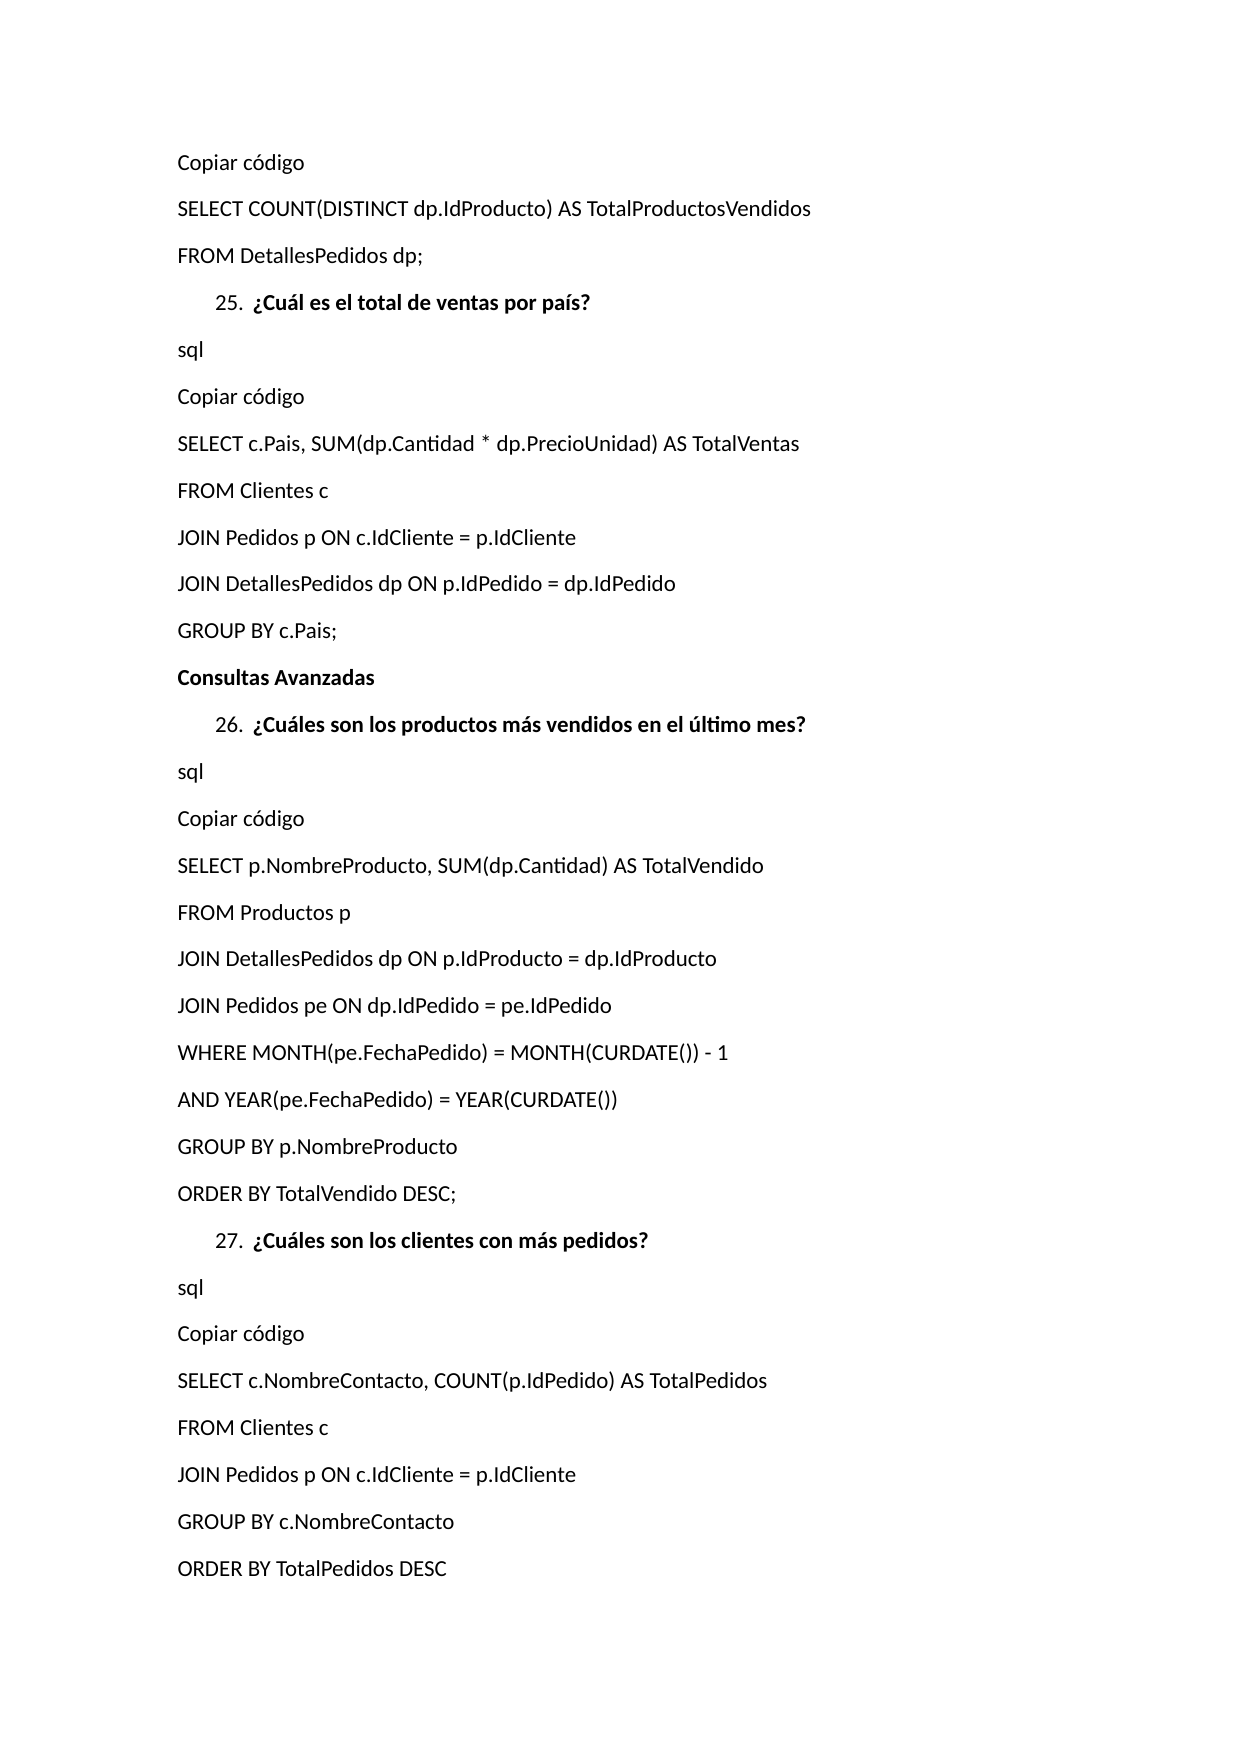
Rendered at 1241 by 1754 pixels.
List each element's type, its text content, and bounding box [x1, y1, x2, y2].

text ORDER BY TotalVendido DESC; [177, 1179, 1063, 1207]
text SELECT COUNT(DISTINCT dp.IdProducto) AS TotalProductosVendidos [177, 194, 1063, 222]
text JOIN DetallesPedidos dp ON p.IdPedido = dp.IdPedido [177, 569, 1063, 597]
list ¿Cuáles son los clientes con más pedidos? [215, 1226, 1063, 1254]
text sql [177, 1273, 1063, 1301]
text JOIN Pedidos pe ON dp.IdPedido = pe.IdPedido [177, 991, 1063, 1019]
text SELECT c.Pais, SUM(dp.Cantidad * dp.PrecioUnidad) AS TotalVentas [177, 429, 1063, 457]
text Copiar código [177, 382, 1063, 410]
text sql [177, 757, 1063, 785]
text Copiar código [177, 804, 1063, 832]
list ¿Cuáles son los productos más vendidos en el último mes? [215, 710, 1063, 738]
text GROUP BY p.NombreProducto [177, 1132, 1063, 1160]
text GROUP BY c.NombreContacto [177, 1507, 1063, 1535]
text FROM Productos p [177, 898, 1063, 926]
text ORDER BY TotalPedidos DESC [177, 1554, 1063, 1582]
text Copiar código [177, 148, 1063, 176]
list ¿Cuál es el total de ventas por país? [215, 288, 1063, 316]
text JOIN DetallesPedidos dp ON p.IdProducto = dp.IdProducto [177, 944, 1063, 972]
text FROM Clientes c [177, 1413, 1063, 1441]
text Copiar código [177, 1319, 1063, 1347]
text GROUP BY c.Pais; [177, 616, 1063, 644]
text FROM Clientes c [177, 476, 1063, 504]
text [177, 1460, 1063, 1488]
text JOIN Pedidos p ON c.IdCliente = p.IdCliente [177, 523, 1063, 551]
text AND YEAR(pe.FechaPedido) = YEAR(CURDATE()) [177, 1085, 1063, 1113]
text FROM DetallesPedidos dp; [177, 241, 1063, 269]
text sql [177, 335, 1063, 363]
text SELECT c.NombreContacto, COUNT(p.IdPedido) AS TotalPedidos [177, 1366, 1063, 1394]
text WHERE MONTH(pe.FechaPedido) = MONTH(CURDATE()) - 1 [177, 1038, 1063, 1066]
text SELECT p.NombreProducto, SUM(dp.Cantidad) AS TotalVendido [177, 851, 1063, 879]
text Consultas Avanzadas [177, 663, 1063, 691]
